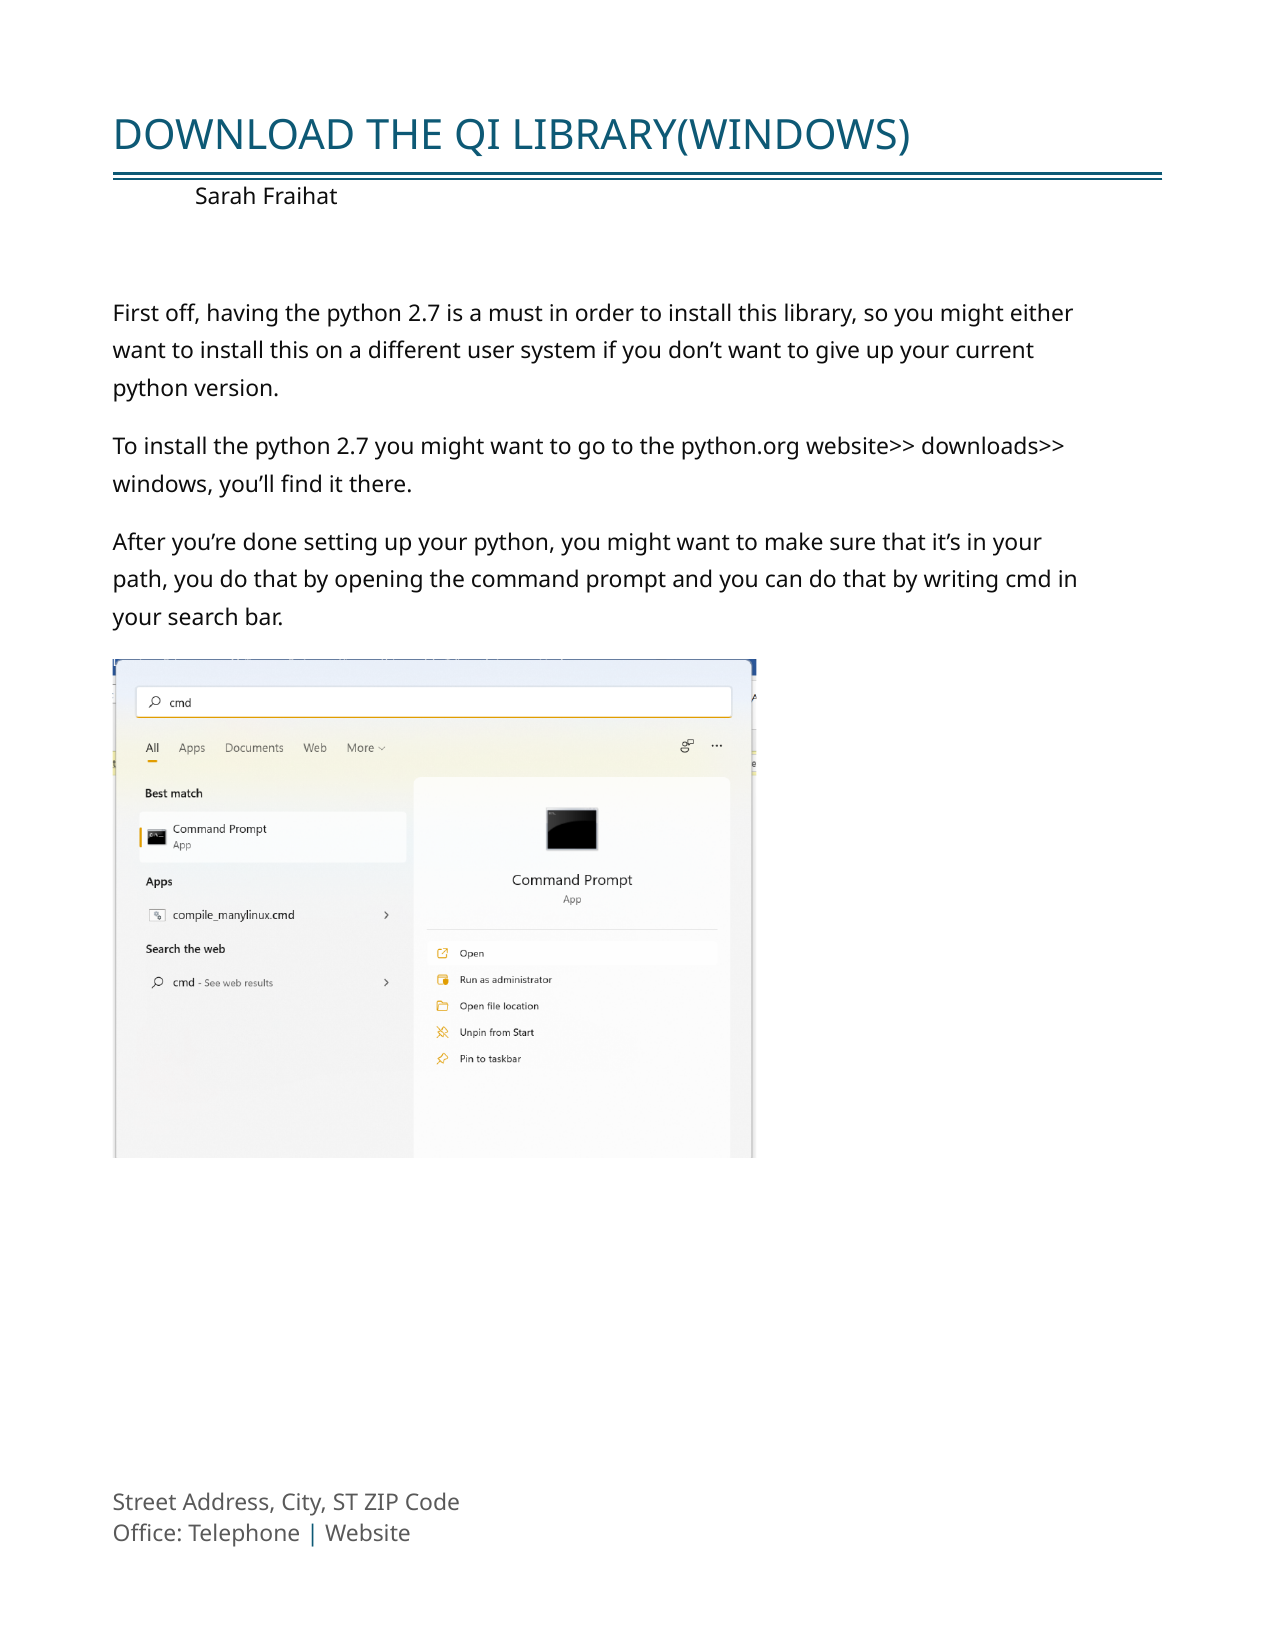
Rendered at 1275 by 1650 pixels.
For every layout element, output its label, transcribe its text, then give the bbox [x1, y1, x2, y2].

text After you’re done setting up your python, you might want to make sure that it’s in your path, you do that by opening the command prompt and you can do that by writing cmd in your search bar. [112, 526, 1080, 632]
text Sarah Fraihat [195, 180, 1080, 211]
text To install the python 2.7 you might want to go to the python.org website>> downloads>> windows, you’ll find it there. [112, 430, 1080, 499]
picture [112, 659, 757, 1158]
text First off, having the python 2.7 is a must in order to install this library, so you might either want to install this on a different user system if you don’t want to give up your current python version. [112, 297, 1080, 403]
